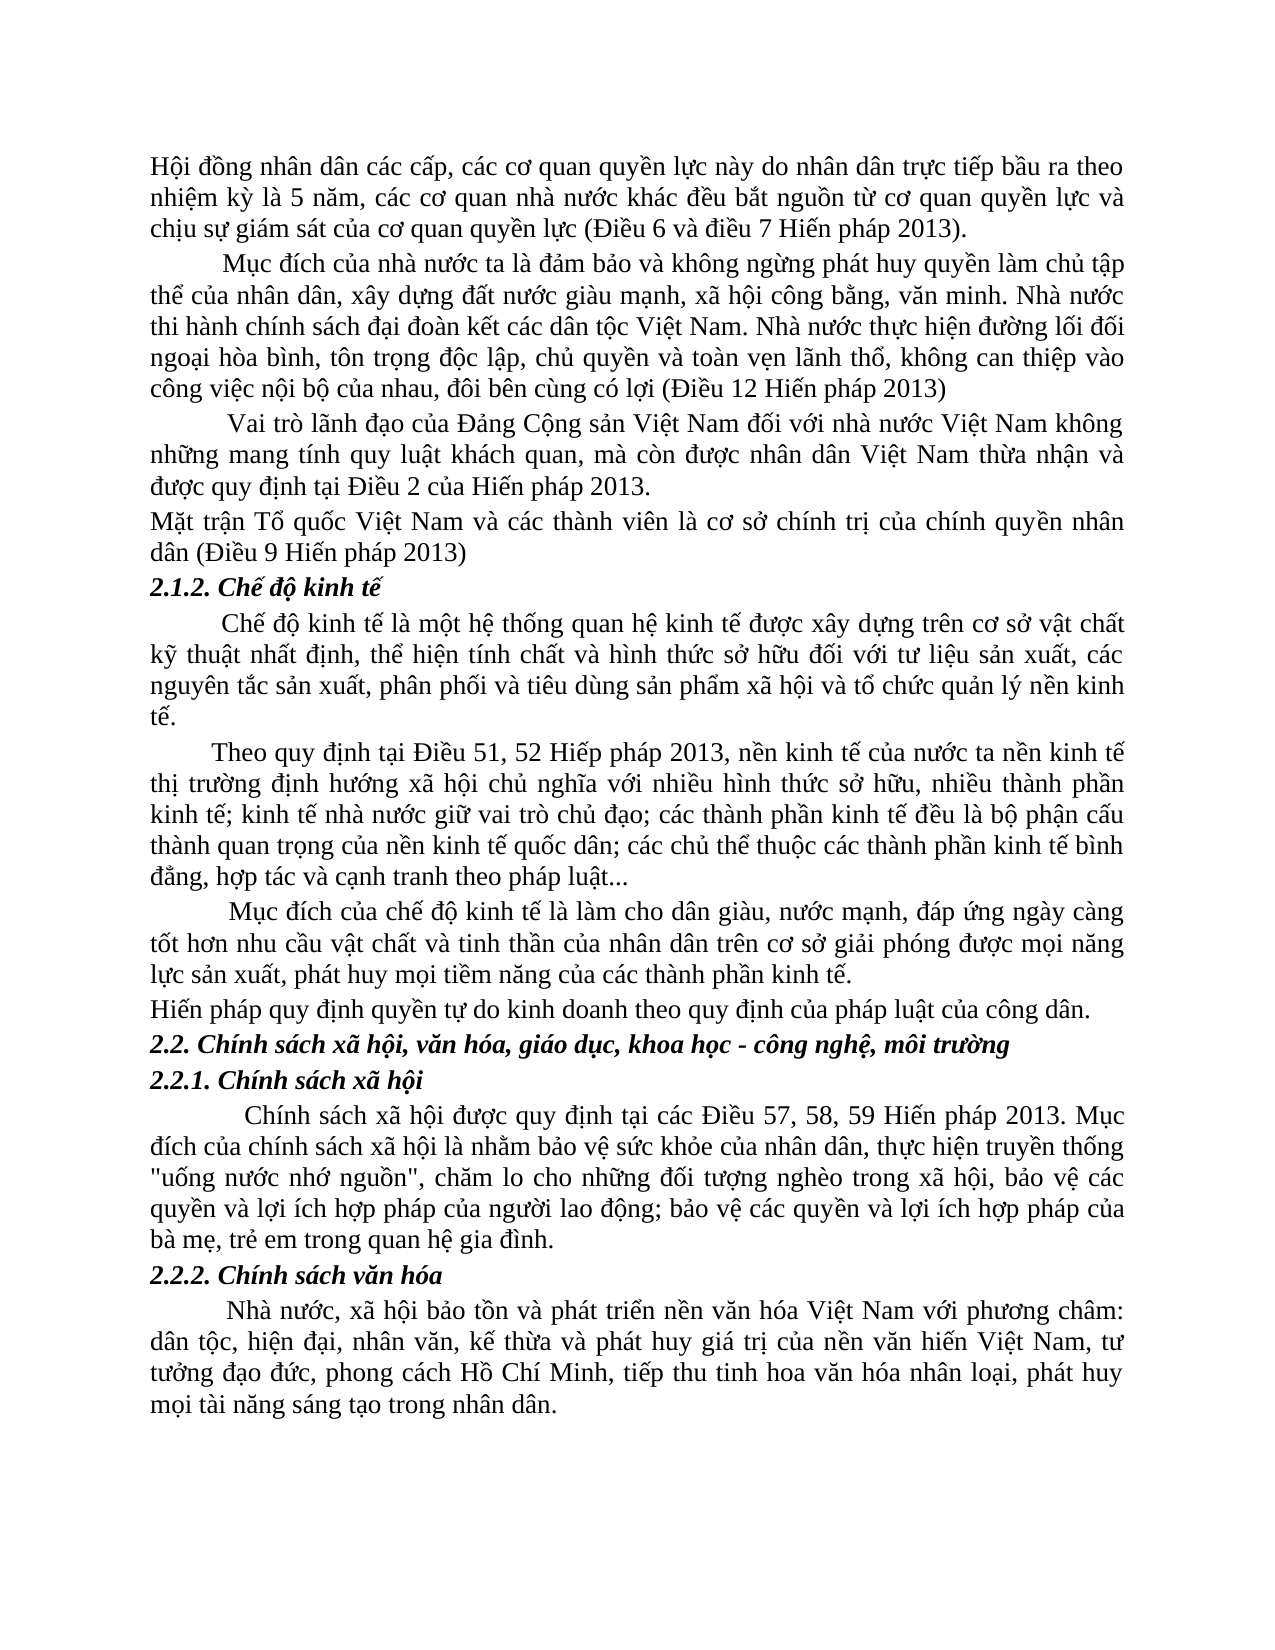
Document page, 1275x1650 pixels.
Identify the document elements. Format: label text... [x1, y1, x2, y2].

text Mục đích của chế độ kinh tế là làm cho dân giàu, nước mạnh, đáp ứng ngày càng tốt hơn nhu cầu vật chất và tinh thần của nhân dân trên cơ sở giải phóng được mọi năng lực sản xuất, phát huy mọi tiềm năng của các thành phần kinh tế. [150, 896, 1125, 989]
text Mục đích của nhà nước ta là đảm bảo và không ngừng phát huy quyền làm chủ tập thể của nhân dân, xây dựng đất nước giàu mạnh, xã hội công bằng, văn minh. Nhà nước thi hành chính sách đại đoàn kết các dân tộc Việt Nam. Nhà nước thực hiện đường lối đối ngoại hòa bình, tôn trọng độc lập, chủ quyền và toàn vẹn lãnh thổ, không can thiệp vào công việc nội bộ của nhau, đôi bên cùng có lợi (Điều 12 Hiến pháp 2013) [150, 248, 1125, 403]
text 2.2. Chính sách xã hội, văn hóa, giáo dục, khoa học - công nghệ, môi trường [150, 1028, 1125, 1059]
text Nhà nước, xã hội bảo tồn và phát triển nền văn hóa Việt Nam với phương châm: dân tộc, hiện đại, nhân văn, kế thừa và phát huy giá trị của nền văn hiến Việt Nam, tư tưởng đạo đức, phong cách Hồ Chí Minh, tiếp thu tinh hoa văn hóa nhân loại, phát huy mọi tài năng sáng tạo trong nhân dân. [150, 1294, 1125, 1419]
text Vai trò lãnh đạo của Đảng Cộng sản Việt Nam đối với nhà nước Việt Nam không những mang tính quy luật khách quan, mà còn được nhân dân Việt Nam thừa nhận và được quy định tại Điều 2 của Hiến pháp 2013. [150, 407, 1125, 501]
text 2.2.2. Chính sách văn hóa [150, 1259, 1125, 1290]
text Chế độ kinh tế là một hệ thống quan hệ kinh tế được xây dựng trên cơ sở vật chất kỹ thuật nhất định, thể hiện tính chất và hình thức sở hữu đối với tư liệu sản xuất, các nguyên tắc sản xuất, phân phối và tiêu dùng sản phẩm xã hội và tổ chức quản lý nền kinh tế. [150, 607, 1125, 731]
text Hiến pháp quy định quyền tự do kinh doanh theo quy định của pháp luật của công dân. [150, 993, 1125, 1024]
text Chính sách xã hội được quy định tại các Điều 57, 58, 59 Hiến pháp 2013. Mục đích của chính sách xã hội là nhằm bảo vệ sức khỏe của nhân dân, thực hiện truyền thống "uống nước nhớ nguồn", chăm lo cho những đối tượng nghèo trong xã hội, bảo vệ các quyền và lợi ích hợp pháp của người lao động; bảo vệ các quyền và lợi ích hợp pháp của bà mẹ, trẻ em trong quan hệ gia đình. [150, 1099, 1125, 1255]
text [150, 150, 1125, 243]
text Mặt trận Tổ quốc Việt Nam và các thành viên là cơ sở chính trị của chính quyền nhân dân (Điều 9 Hiến pháp 2013) [150, 505, 1125, 567]
text 2.2.1. Chính sách xã hội [150, 1064, 1125, 1095]
text 2.1.2. Chế độ kinh tế [150, 572, 1125, 603]
text Theo quy định tại Điều 51, 52 Hiếp pháp 2013, nền kinh tế của nước ta nền kinh tế thị trường định hướng xã hội chủ nghĩa với nhiều hình thức sở hữu, nhiều thành phần kinh tế; kinh tế nhà nước giữ vai trò chủ đạo; các thành phần kinh tế đều là bộ phận cấu thành quan trọng của nền kinh tế quốc dân; các chủ thể thuộc các thành phần kinh tế bình đẳng, hợp tác và cạnh tranh theo pháp luật... [150, 736, 1125, 891]
